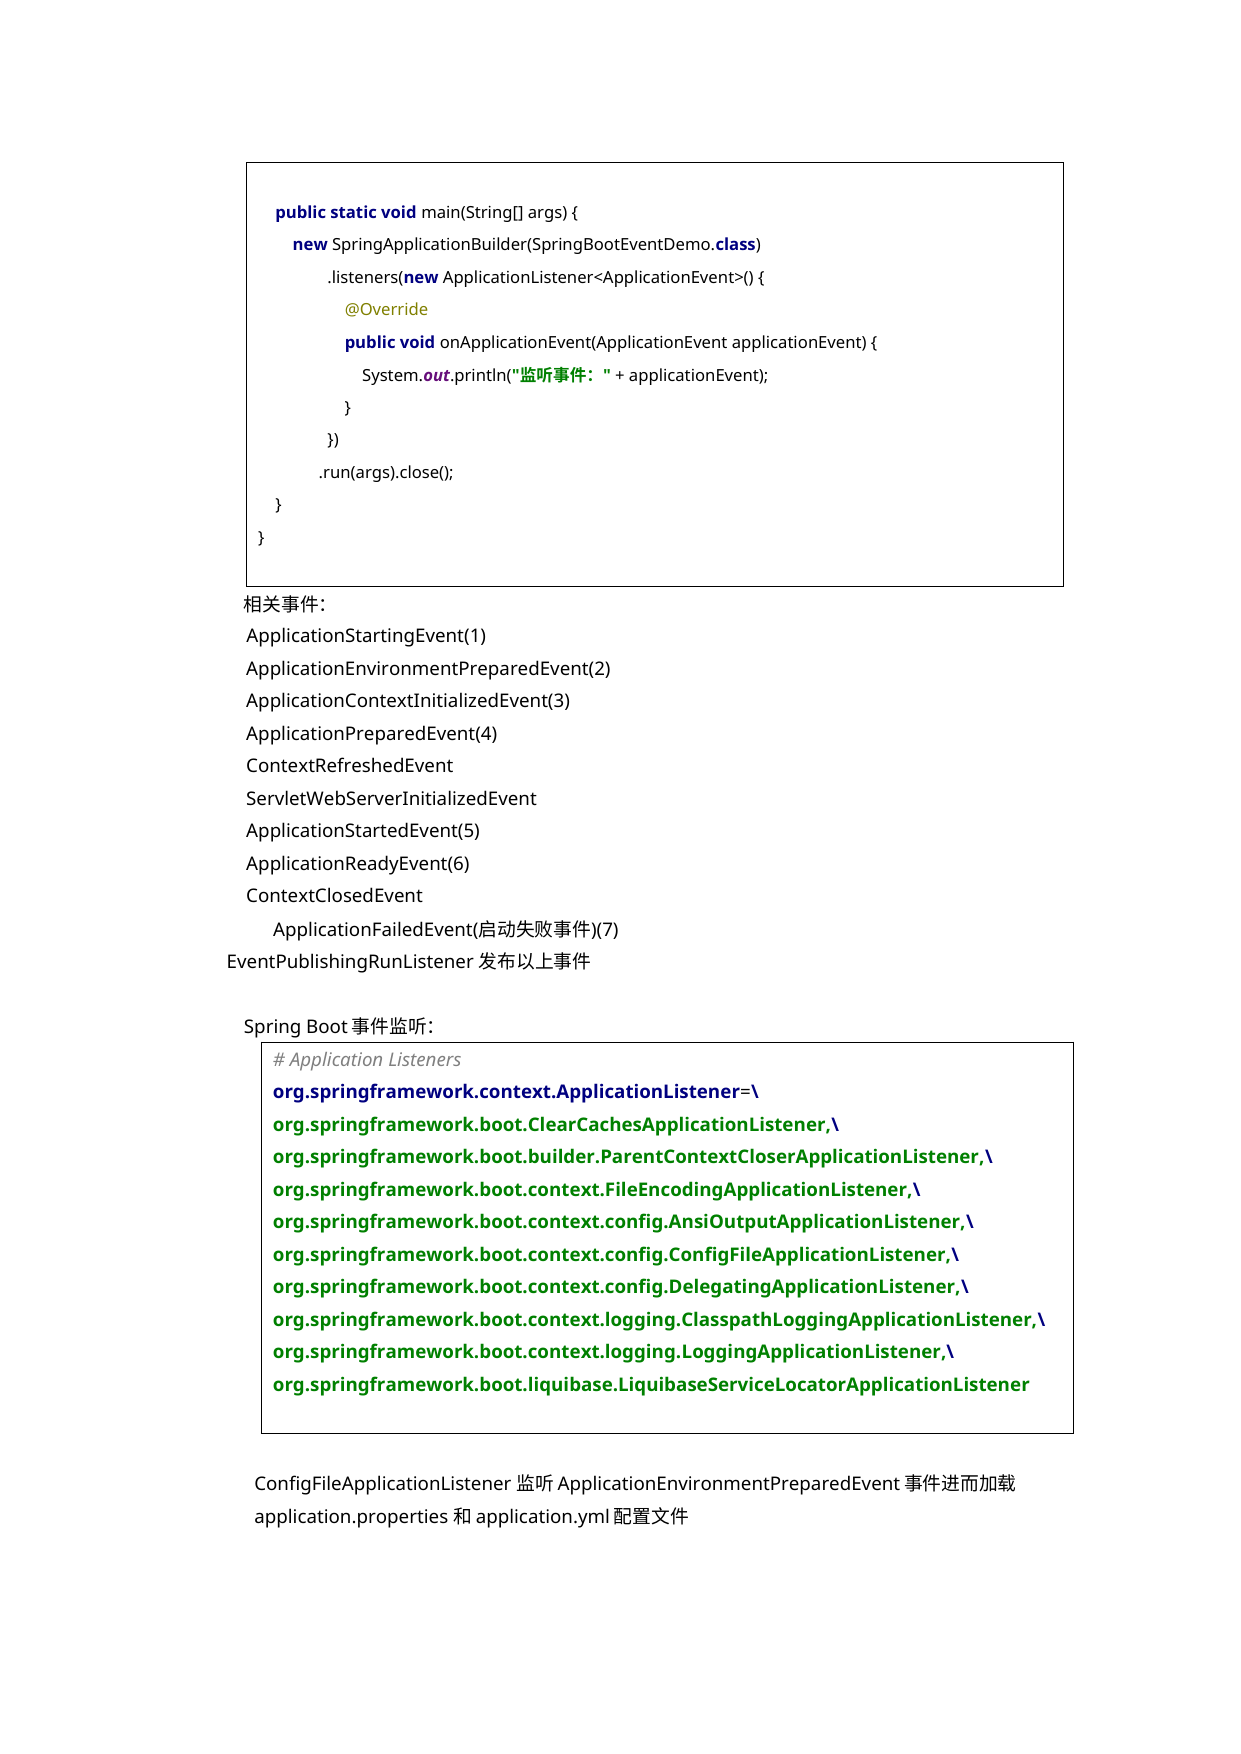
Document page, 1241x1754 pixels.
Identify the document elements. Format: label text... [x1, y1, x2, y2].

text ApplicationFailedEvent(启动失败事件)(7) [187, 912, 1053, 944]
text 相关事件： ApplicationStartingEvent(1) ApplicationEnvironmentPreparedEvent(2) ApplicationContextInitializedEvent(3) ApplicationPreparedEvent(4) ContextRefreshedEvent ServletWebServerInitializedEvent ApplicationStartedEvent(5) ApplicationReadyEvent(6) ContextClosedEvent [187, 587, 1053, 912]
text EventPublishingRunListener 发布以上事件 [187, 944, 1053, 977]
text Spring Boot事件监听： [187, 1009, 1053, 1042]
table_header # Application Listeners org.springframework.context.ApplicationListener=\ org.springframework.boot.ClearCachesApplicationListener,\ org.springframework.boot.builder.ParentContextCloserApplicationListener,\ org.springframework.boot.context.FileEncodingApplicationListener,\ org.springframework.boot.context.config.AnsiOutputApplicationListener,\ org.springframework.boot.context.config.ConfigFileApplicationListener,\ org.springframework.boot.context.config.DelegatingApplicationListener,\ org.springframework.boot.context.logging.ClasspathLoggingApplicationListener,\ org.springframework.boot.context.logging.LoggingApplicationListener,\ org.springframework.boot.liquibase.LiquibaseServiceLocatorApplicationListener [262, 1043, 1073, 1433]
text ConfigFileApplicationListener 监听ApplicationEnvironmentPreparedEvent事件进而加载 [187, 1466, 1053, 1499]
text application.properties 和application.yml配置文件 [187, 1499, 1053, 1531]
